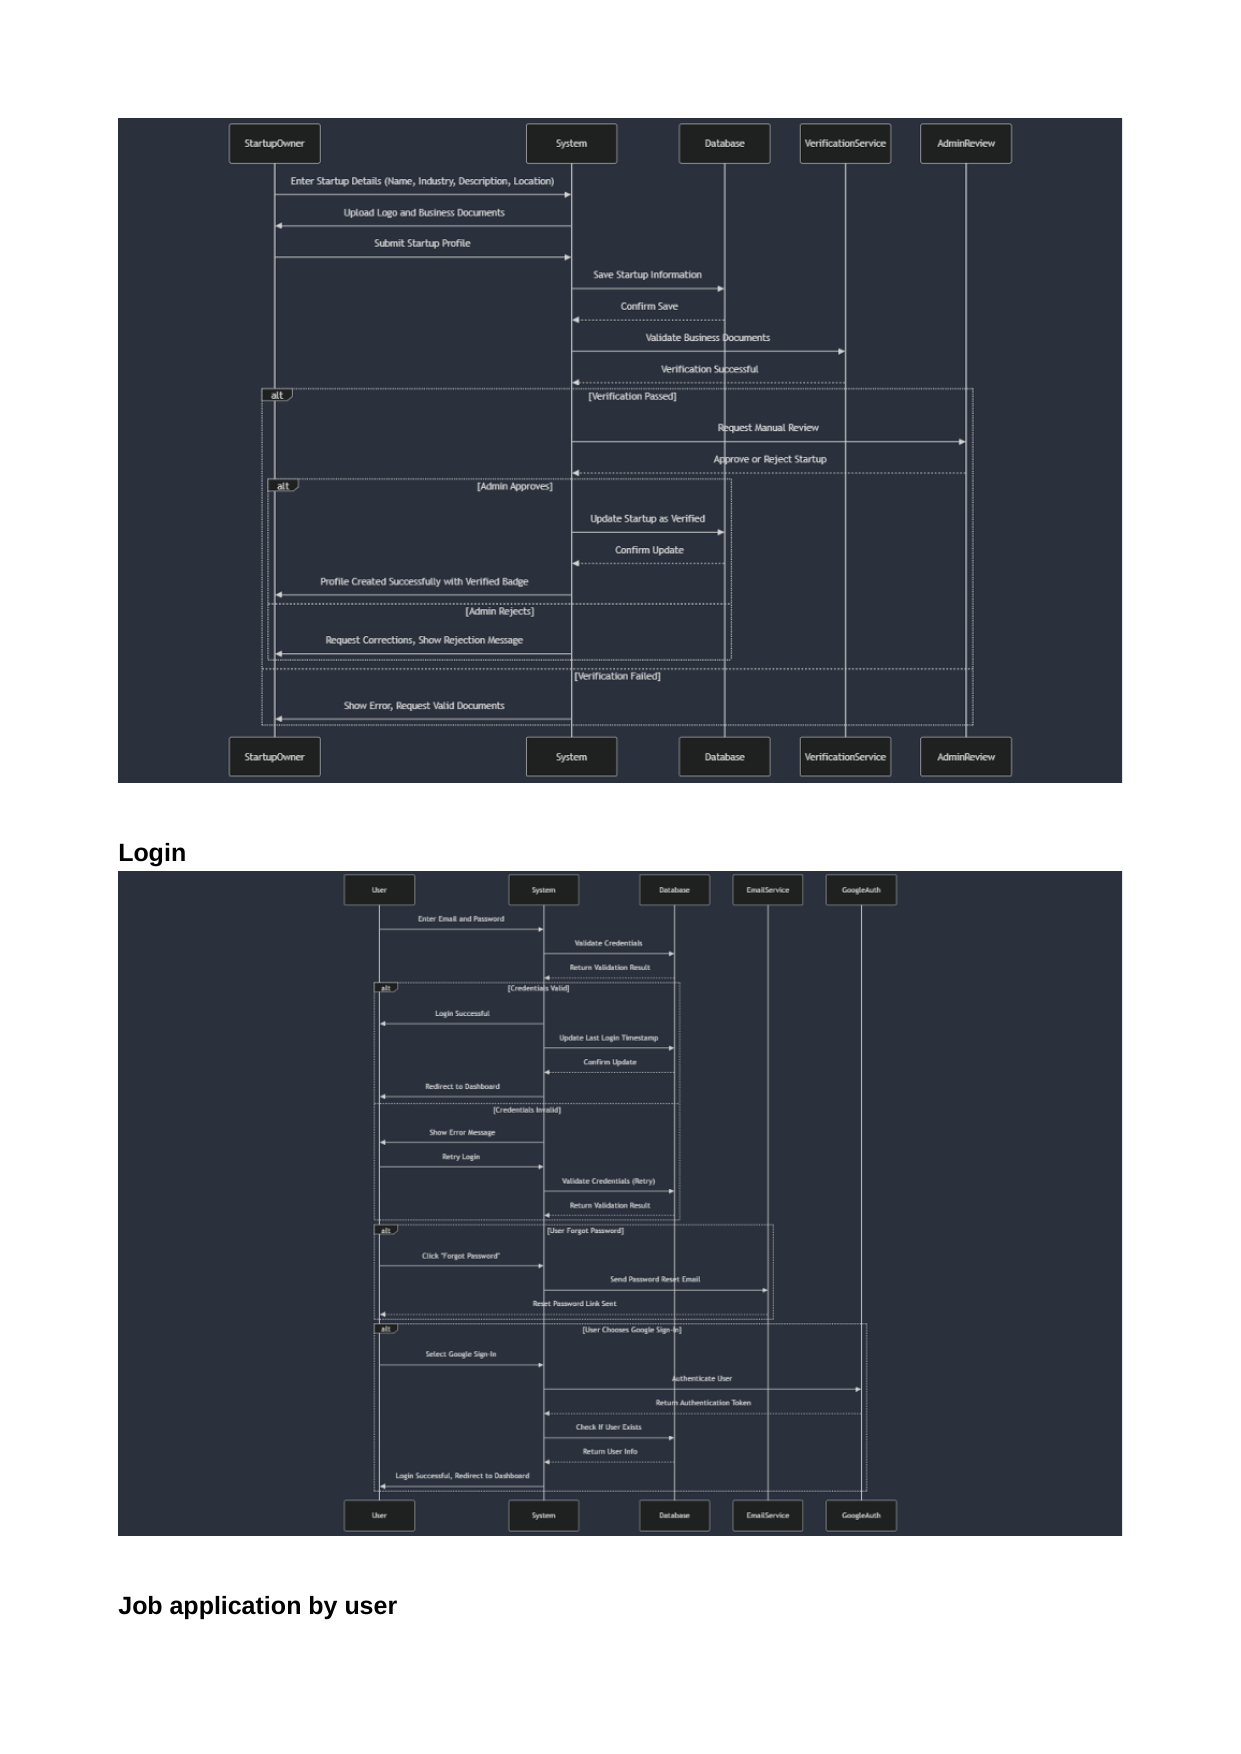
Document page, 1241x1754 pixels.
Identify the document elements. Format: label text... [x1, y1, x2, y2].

text Login [118, 838, 1122, 867]
picture [118, 118, 1123, 783]
picture [118, 871, 1123, 1536]
text Job application by user [118, 1591, 1122, 1620]
